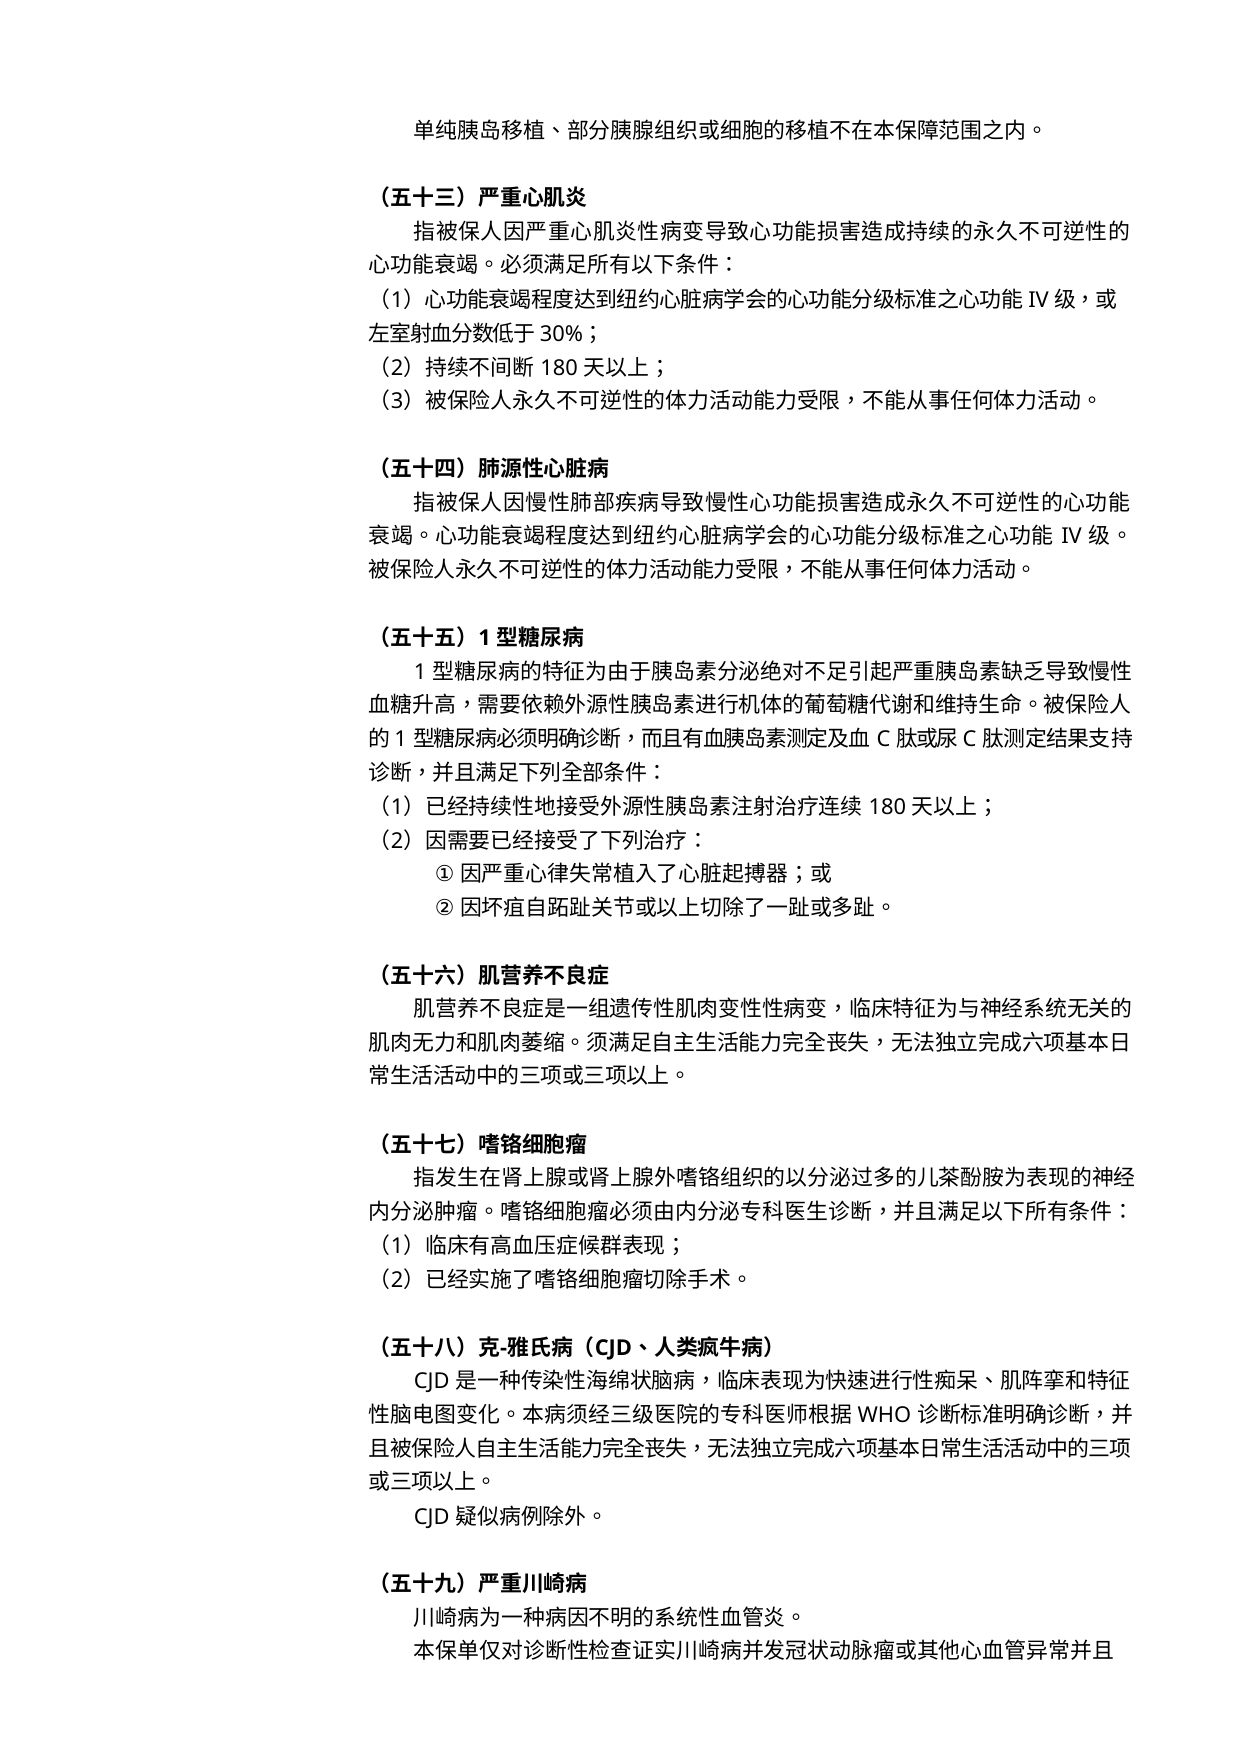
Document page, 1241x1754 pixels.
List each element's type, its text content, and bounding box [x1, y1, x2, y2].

text ① 因严重心律失常植入了心脏起搏器；或 [434, 858, 1155, 888]
subtitle （五十四）肺源性心脏病 [369, 453, 1155, 483]
subtitle （五十三）严重心肌炎 [369, 182, 1155, 212]
text 肌营养不良症是一组遗传性肌肉变性性病变，临床特征为与神经系统无关的肌肉无力和肌肉萎缩。须满足自主生活能力完全丧失，无法独立完成六项基本日常生活活动中的三项或三项以上。 [369, 993, 1133, 1090]
text （1）心功能衰竭程度达到纽约心脏病学会的心功能分级标准之心功能 IV 级，或左室射血分数低于 30%； [369, 284, 1133, 347]
text ② 因坏疽自跖趾关节或以上切除了一趾或多趾。 [434, 892, 1155, 922]
text 指被保人因慢性肺部疾病导致慢性心功能损害造成永久不可逆性的心功能衰竭。心功能衰竭程度达到纽约心脏病学会的心功能分级标准之心功能 IV 级。被保险人永久不可逆性的体力活动能力受限，不能从事任何体力活动。 [369, 487, 1133, 584]
text 单纯胰岛移植、部分胰腺组织或细胞的移植不在本保障范围之内。 [414, 115, 1155, 144]
text CJD 是一种传染性海绵状脑病，临床表现为快速进行性痴呆、肌阵挛和特征性脑电图变化。本病须经三级医院的专科医师根据WHO 诊断标准明确诊断，并且被保险人自主生活能力完全丧失，无法独立完成六项基本日常生活活动中的三项或三项以上。 [369, 1365, 1133, 1496]
text （2）持续不间断 180 天以上； [369, 352, 1155, 382]
text 指发生在肾上腺或肾上腺外嗜铬组织的以分泌过多的儿茶酚胺为表现的神经内分泌肿瘤。嗜铬细胞瘤必须由内分泌专科医生诊断，并且满足以下所有条件： [369, 1162, 1143, 1226]
text CJD 疑似病例除外。 [414, 1501, 1155, 1530]
subtitle （五十七）嗜铬细胞瘤 [369, 1129, 1155, 1158]
text （3）被保险人永久不可逆性的体力活动能力受限，不能从事任何体力活动。 [369, 386, 1155, 415]
subtitle （五十八）克-雅氏病（CJD、人类疯牛病） [369, 1332, 1155, 1361]
text （1）临床有高血压症候群表现； [369, 1230, 1155, 1260]
subtitle （五十五）1 型糖尿病 [369, 622, 1155, 652]
text （2）已经实施了嗜铬细胞瘤切除手术。 [369, 1264, 1155, 1294]
subtitle （五十六）肌营养不良症 [369, 959, 1155, 989]
text 1 型糖尿病的特征为由于胰岛素分泌绝对不足引起严重胰岛素缺乏导致慢性血糖升高，需要依赖外源性胰岛素进行机体的葡萄糖代谢和维持生命。被保险人的 1 型糖尿病必须明确诊断，而且有血胰岛素测定及血 C 肽或尿 C 肽测定结果支持诊断，并且满足下列全部条件： [369, 656, 1133, 787]
text 川崎病为一种病因不明的系统性血管炎。 [414, 1602, 1155, 1632]
text （2）因需要已经接受了下列治疗： [369, 825, 1155, 854]
text 本保单仅对诊断性检查证实川崎病并发冠状动脉瘤或其他心血管异常并且 [414, 1636, 1155, 1665]
text 指被保人因严重心肌炎性病变导致心功能损害造成持续的永久不可逆性的心功能衰竭。必须满足所有以下条件： [369, 216, 1133, 279]
subtitle （五十九）严重川崎病 [369, 1568, 1155, 1598]
text （1）已经持续性地接受外源性胰岛素注射治疗连续 180 天以上； [369, 791, 1155, 821]
